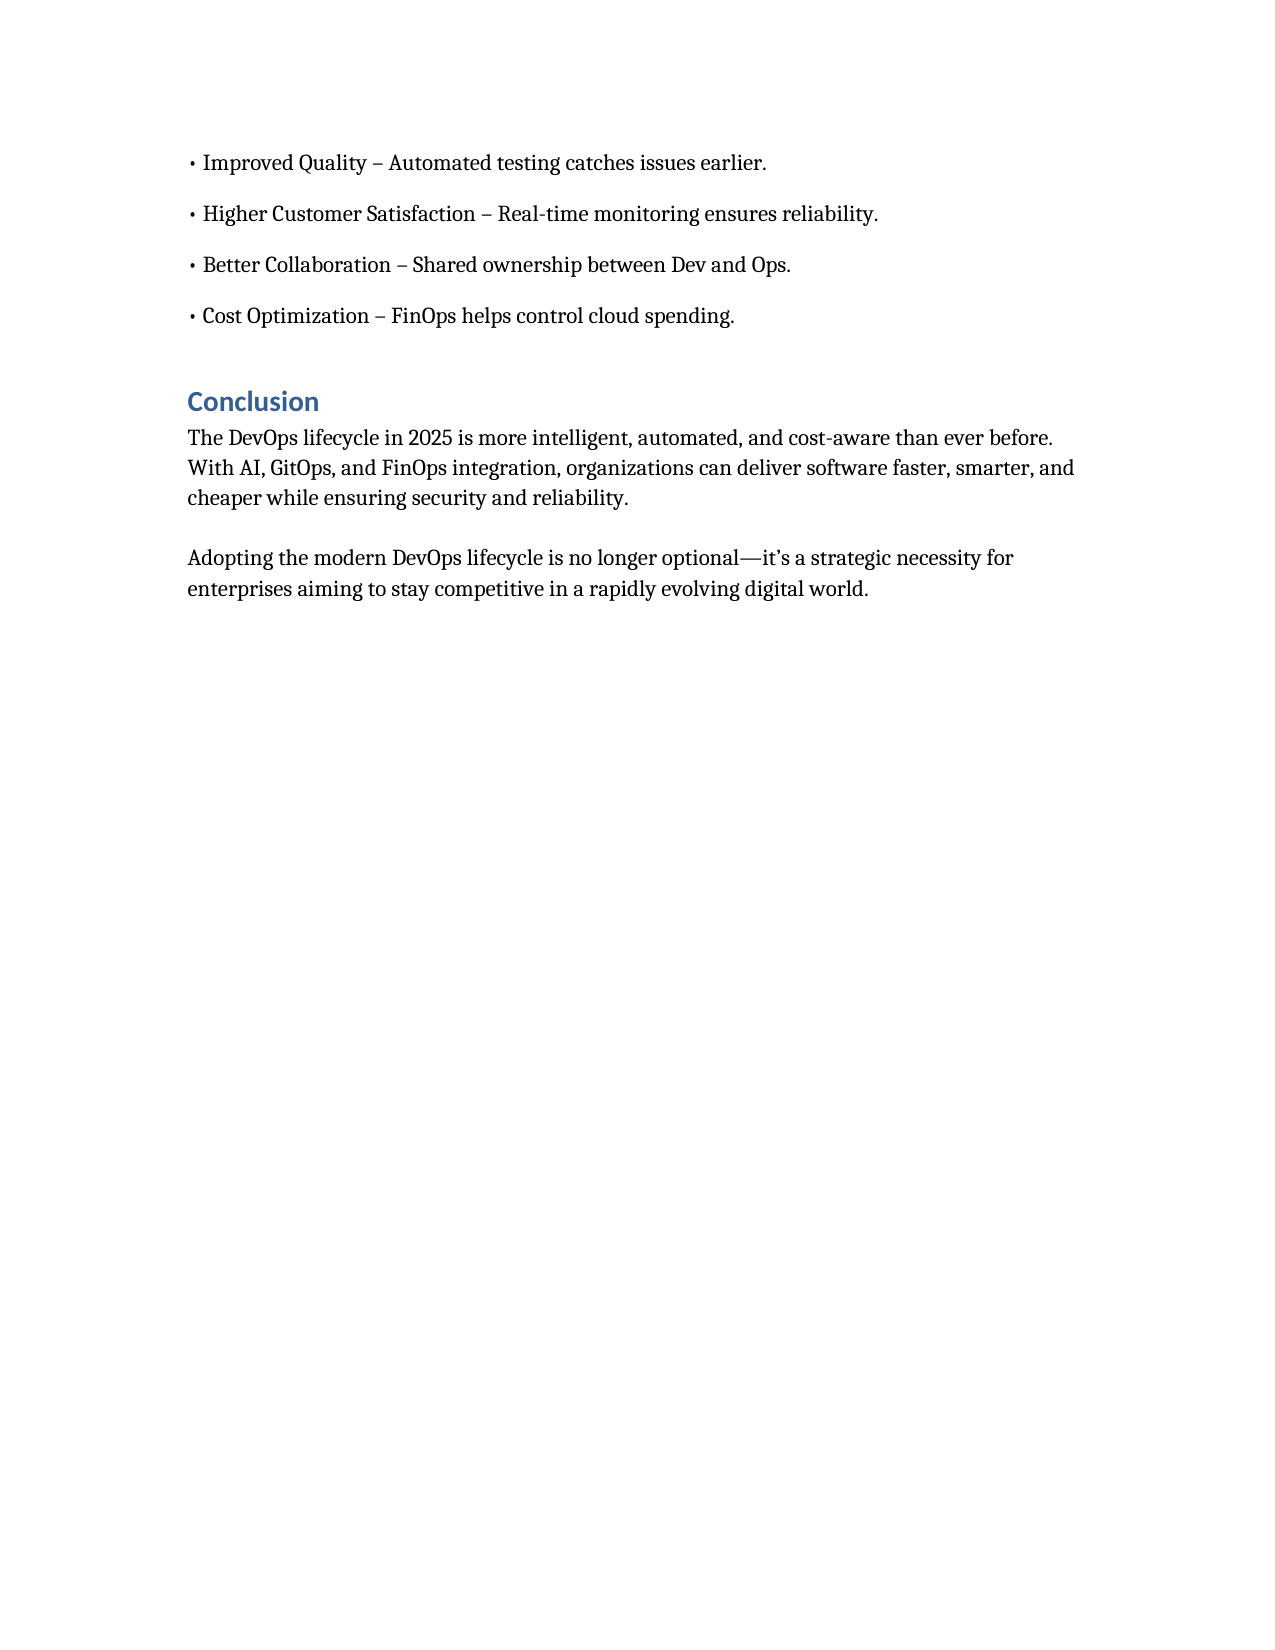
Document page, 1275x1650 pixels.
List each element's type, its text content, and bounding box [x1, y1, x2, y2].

text • Cost Optimization – FinOps helps control cloud spending. [187, 303, 1087, 329]
subtitle Conclusion [187, 383, 1087, 419]
text The DevOps lifecycle in 2025 is more intelligent, automated, and cost-aware than ever before. With AI, GitOps, and FinOps integration, organizations can deliver software faster, smarter, and cheaper while ensuring security and reliability. Adopting the modern DevOps lifecycle is no longer optional—it’s a strategic necessity for enterprises aiming to stay competitive in a rapidly evolving digital world. [187, 424, 1087, 602]
text • Higher Customer Satisfaction – Real-time monitoring ensures reliability. [187, 201, 1087, 227]
text • Better Collaboration – Shared ownership between Dev and Ops. [187, 252, 1087, 278]
text • Improved Quality – Automated testing catches issues earlier. [187, 150, 1087, 176]
